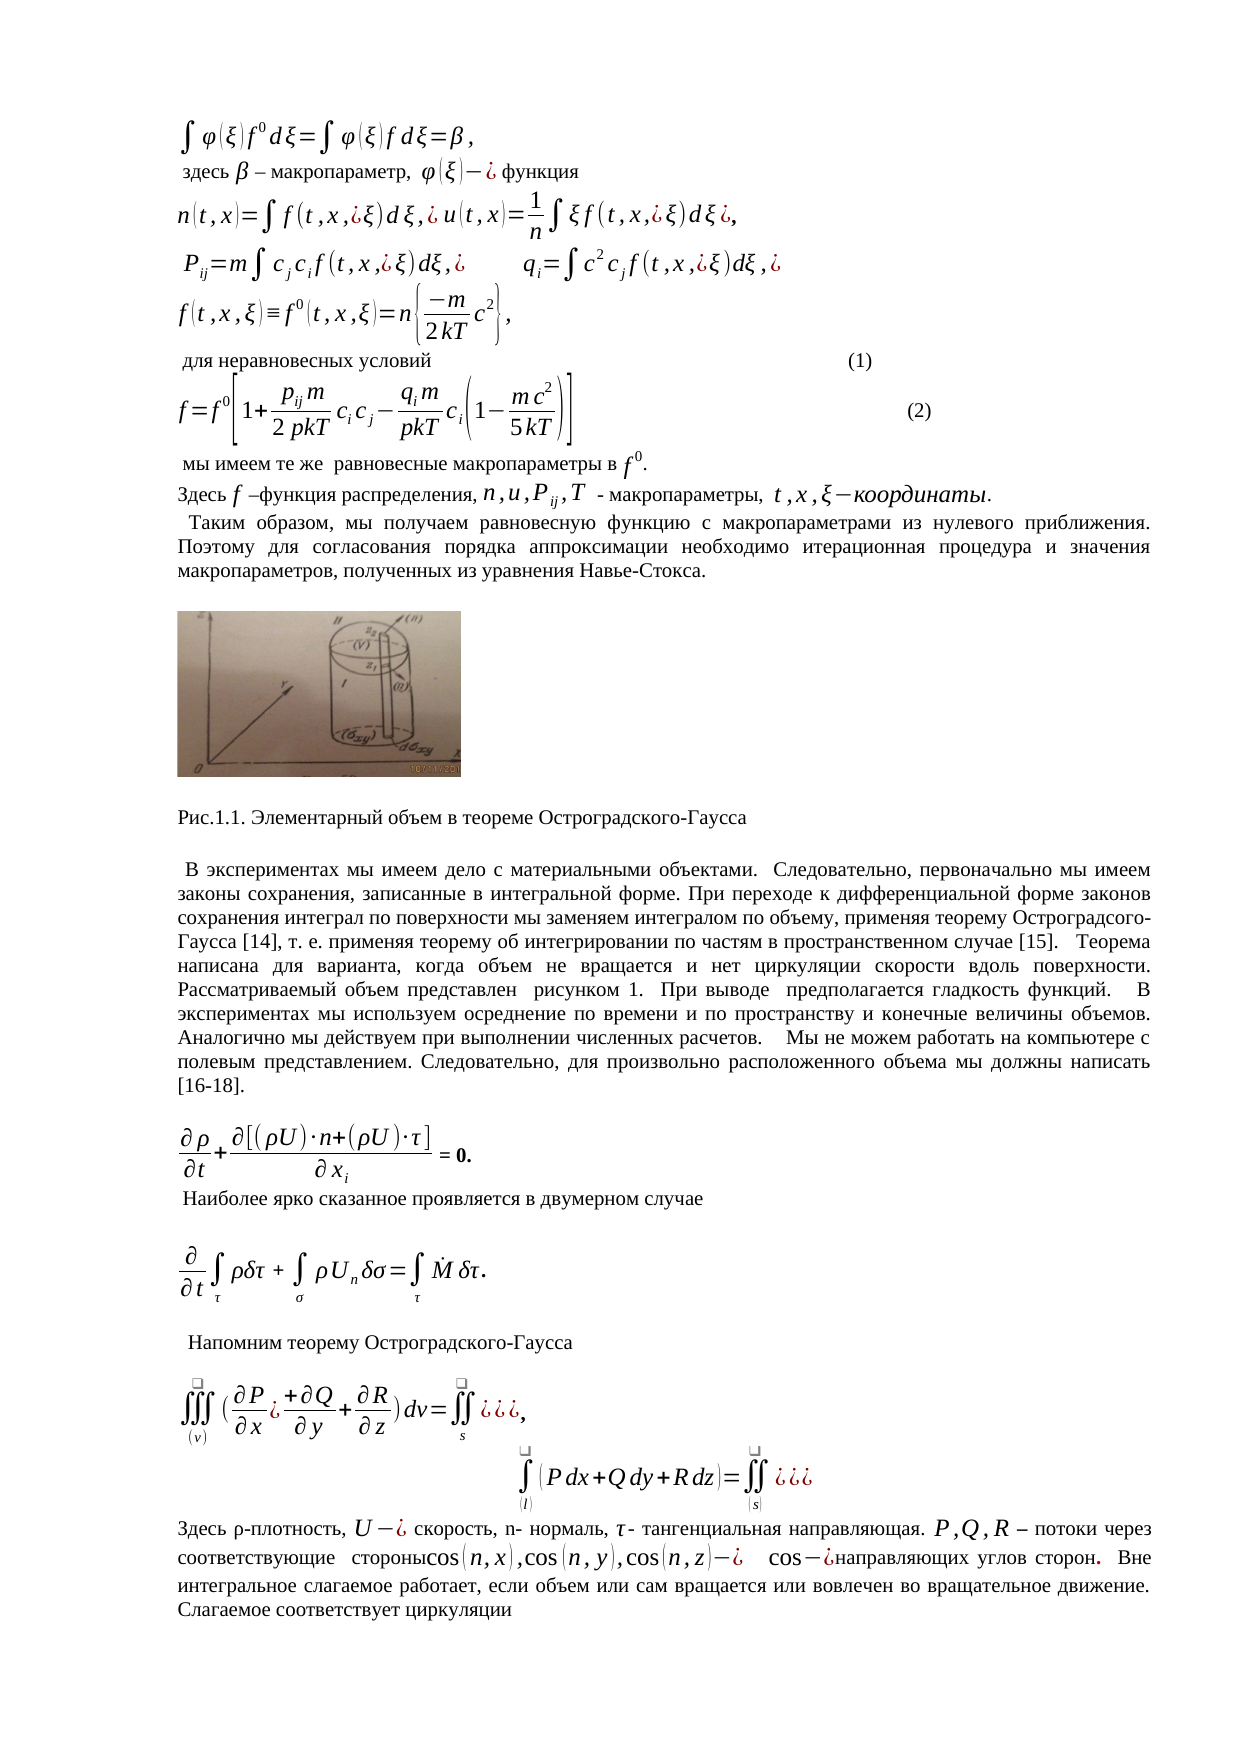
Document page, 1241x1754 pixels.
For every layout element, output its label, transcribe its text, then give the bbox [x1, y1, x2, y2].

picture [177, 611, 461, 777]
text Напомним теорему Остроградского-Гаусса [177, 1330, 1152, 1354]
text Наиболее ярко сказанное проявляется в двумерном случае [177, 1186, 1152, 1210]
text , [177, 1378, 1152, 1446]
text Здесь –функция распределения, - макропараметры, . [177, 479, 1152, 510]
text Рис.1.1. Элементарный объем в теореме Остроградского-Гаусса [177, 804, 1152, 829]
text здесь – макропараметр, функция [177, 156, 1152, 186]
text + . [177, 1234, 1152, 1306]
text (2) [177, 372, 1152, 447]
text для неравновесных условий (1) [177, 348, 1152, 372]
text В экспериментах мы имеем дело с материальными объектами. Следовательно, первоначально мы имеем законы сохранения, записанные в интегральной форме. При переходе к дифференциальной форме законов сохранения интеграл по поверхности мы заменяем интегралом по объему, применяя теорему Остроградсого-Гаусса [14], т. е. применяя теорему об интегрировании по частям в пространственном случае [15]. Теорема написана для варианта, когда объем не вращается и нет циркуляции скорости вдоль поверхности. Рассматриваемый объем представлен рисунком 1. При выводе предполагается гладкость функций. В экспериментах мы используем осреднение по времени и по пространству и конечные величины объемов. Аналогично мы действуем при выполнении численных расчетов. Мы не можем работать на компьютере с полевым представлением. Следовательно, для произвольно расположенного объема мы должны написать [16-18]. [177, 857, 1152, 1097]
text Здесь ρ-плотность, скорость, n- нормаль, - тангенциальная направляющая. – потоки через соответствующие стороны направляющих углов сторон. Вне интегральное слагаемое работает, если объем или сам вращается или вовлечен во вращательное движение. Слагаемое соответствует циркуляции [177, 1514, 1152, 1621]
text = 0. [177, 1121, 1152, 1186]
text , [177, 186, 1152, 245]
text мы имеем те же равновесные макропараметры в . [177, 447, 1152, 479]
text Таким образом, мы получаем равновесную функцию с макропараметрами из нулевого приближения. Поэтому для согласования порядка аппроксимации необходимо итерационная процедура и значения макропараметров, полученных из уравнения Навье-Стокса. [177, 510, 1152, 582]
